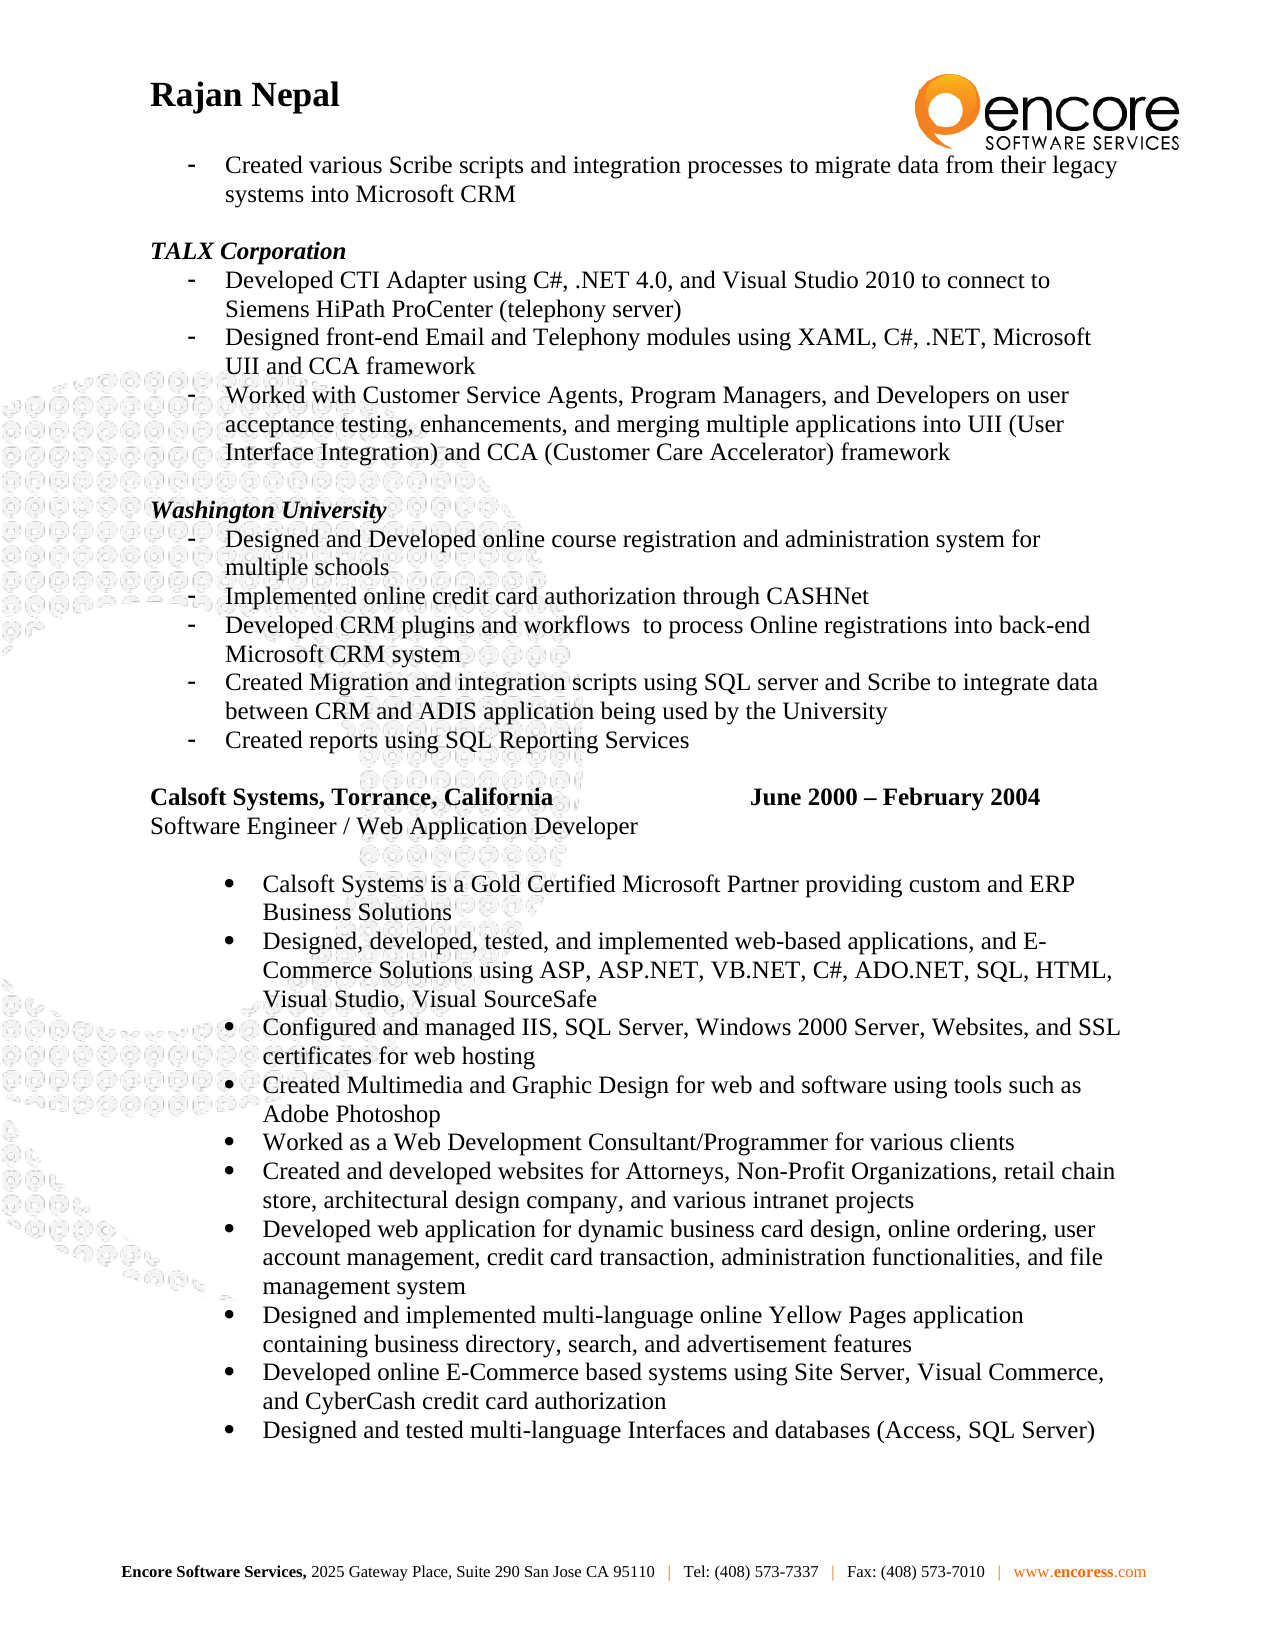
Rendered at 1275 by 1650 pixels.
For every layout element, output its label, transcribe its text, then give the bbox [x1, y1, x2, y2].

list Developed web application for dynamic business card design, online ordering, user account management, credit card transaction, administration functionalities, and file management system [225, 1214, 1125, 1300]
text Washington University [150, 495, 1125, 524]
list Worked with Customer Service Agents, Program Managers, and Developers on user acceptance testing, enhancements, and merging multiple applications into UII (User Interface Integration) and CCA (Customer Care Accelerator) framework [187, 380, 1125, 466]
list Created Migration and integration scripts using SQL server and Scribe to integrate data between CRM and ADIS application being used by the University [187, 667, 1125, 725]
list Configured and managed IIS, SQL Server, Windows 2000 Server, Websites, and SSL certificates for web hosting [225, 1012, 1125, 1070]
list Designed, developed, tested, and implemented web-based applications, and E-Commerce Solutions using ASP, ASP.NET, VB.NET, C#, ADO.NET, SQL, HTML, Visual Studio, Visual SourceSafe [225, 926, 1125, 1012]
picture [0, 349, 607, 1311]
text Software Engineer / Web Application Developer [150, 811, 1125, 840]
list Designed front-end Email and Telephony modules using XAML, C#, .NET, Microsoft UII and CCA framework [187, 322, 1125, 380]
list Created various Scribe scripts and integration processes to migrate data from their legacy systems into Microsoft CRM [187, 150, 1125, 207]
list Created Multimedia and Graphic Design for web and software using tools such as Adobe Photoshop [225, 1070, 1125, 1127]
list Developed online E-Commerce based systems using Site Server, Visual Commerce, and CyberCash credit card authorization [225, 1357, 1125, 1415]
list Designed and tested multi-language Interfaces and databases (Access, SQL Server) [225, 1415, 1125, 1444]
list Designed and Developed online course registration and administration system for multiple schools [187, 524, 1125, 581]
list Developed CTI Adapter using C#, .NET 4.0, and Visual Studio 2010 to connect to Siemens HiPath ProCenter (telephony server) [187, 265, 1125, 322]
list Created reports using SQL Reporting Services [187, 725, 1125, 754]
list Created and developed websites for Attorneys, Non-Profit Organizations, retail chain store, architectural design company, and various intranet projects [225, 1156, 1125, 1214]
list Implemented online credit card authorization through CASHNet [187, 581, 1125, 610]
list Developed CRM plugins and workflows to process Online registrations into back-end Microsoft CRM system [187, 610, 1125, 667]
list Calsoft Systems is a Gold Certified Microsoft Partner providing custom and ERP Business Solutions [225, 869, 1125, 926]
list Worked as a Web Development Consultant/Programmer for various clients [225, 1127, 1125, 1156]
list Designed and implemented multi-language online Yellow Pages application containing business directory, search, and advertisement features [225, 1300, 1125, 1357]
picture [911, 71, 1186, 154]
text TALX Corporation [150, 236, 1125, 265]
text Calsoft Systems, Torrance, California June 2000 – February 2004 [150, 782, 1125, 811]
